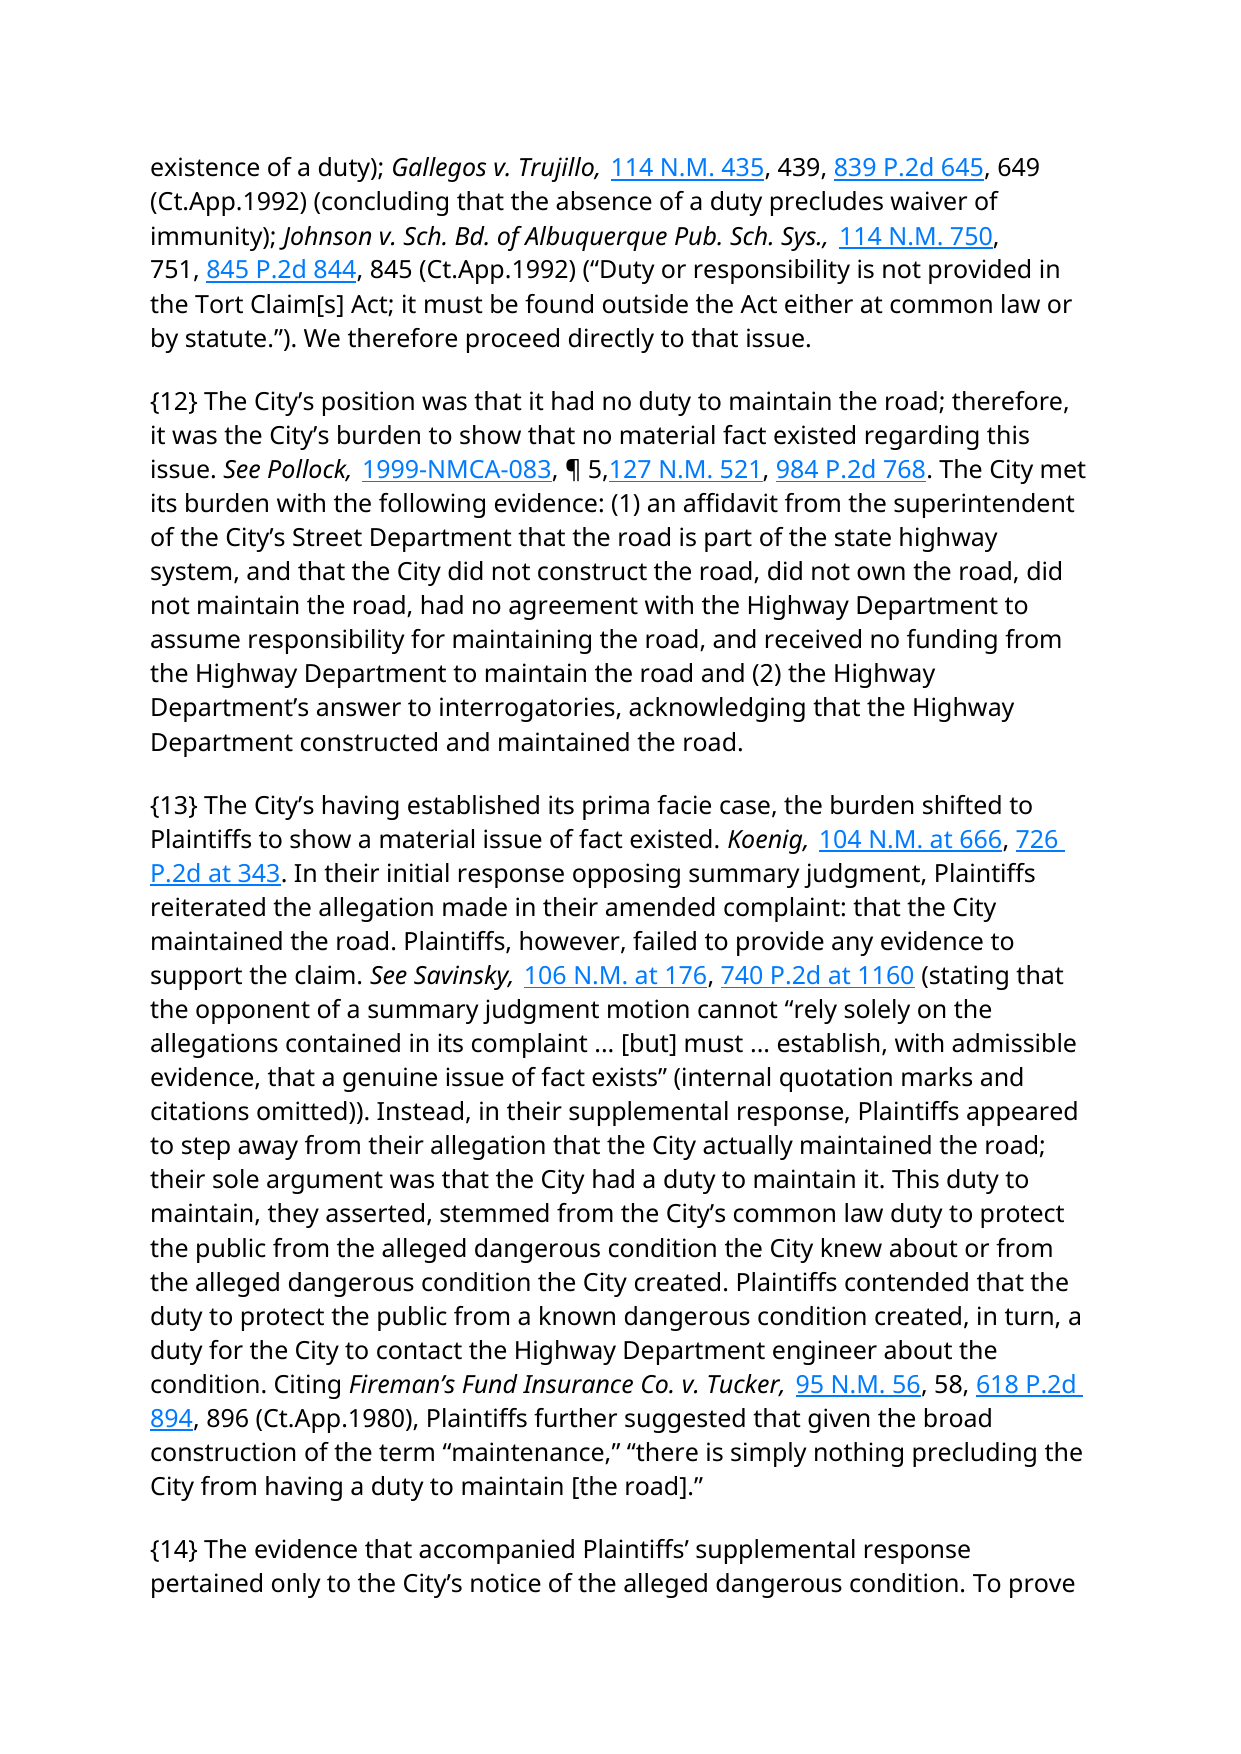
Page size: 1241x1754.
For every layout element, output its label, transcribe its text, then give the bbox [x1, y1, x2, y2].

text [150, 150, 1090, 354]
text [150, 1532, 1090, 1600]
text {12} The City’s position was that it had no duty to maintain the road; therefore, it was the City’s burden to show that no material fact existed regarding this issue. See Pollock, 1999-NMCA-083, ¶ 5,127 N.M. 521, 984 P.2d 768. The City met its burden with the following evidence: (1) an affidavit from the superintendent of the City’s Street Department that the road is part of the state highway system, and that the City did not construct the road, did not own the road, did not maintain the road, had no agreement with the Highway Department to assume responsibility for maintaining the road, and received no funding from the Highway Department to maintain the road and (2) the Highway Department’s answer to interrogatories, acknowledging that the Highway Department constructed and maintained the road. [150, 383, 1090, 758]
text {13} The City’s having established its prima facie case, the burden shifted to Plaintiffs to show a material issue of fact existed. Koenig, 104 N.M. at 666, 726 P.2d at 343. In their initial response opposing summary judgment, Plaintiffs reiterated the allegation made in their amended complaint: that the City maintained the road. Plaintiffs, however, failed to provide any evidence to support the claim. See Savinsky, 106 N.M. at 176, 740 P.2d at 1160 (stating that the opponent of a summary judgment motion cannot “rely solely on the allegations contained in its complaint ... [but] must ... establish, with admissible evidence, that a genuine issue of fact exists” (internal quotation marks and citations omitted)). Instead, in their supplemental response, Plaintiffs appeared to step away from their allegation that the City actually maintained the road; their sole argument was that the City had a duty to maintain it. This duty to maintain, they asserted, stemmed from the City’s common law duty to protect the public from the alleged dangerous condition the City knew about or from the alleged dangerous condition the City created. Plaintiffs contended that the duty to protect the public from a known dangerous condition created, in turn, a duty for the City to contact the Highway Department engineer about the condition. Citing Fireman’s Fund Insurance Co. v. Tucker, 95 N.M. 56, 58, 618 P.2d 894, 896 (Ct.App.1980), Plaintiffs further suggested that given the broad construction of the term “maintenance,” “there is simply nothing precluding the City from having a duty to maintain [the road].” [150, 787, 1090, 1503]
